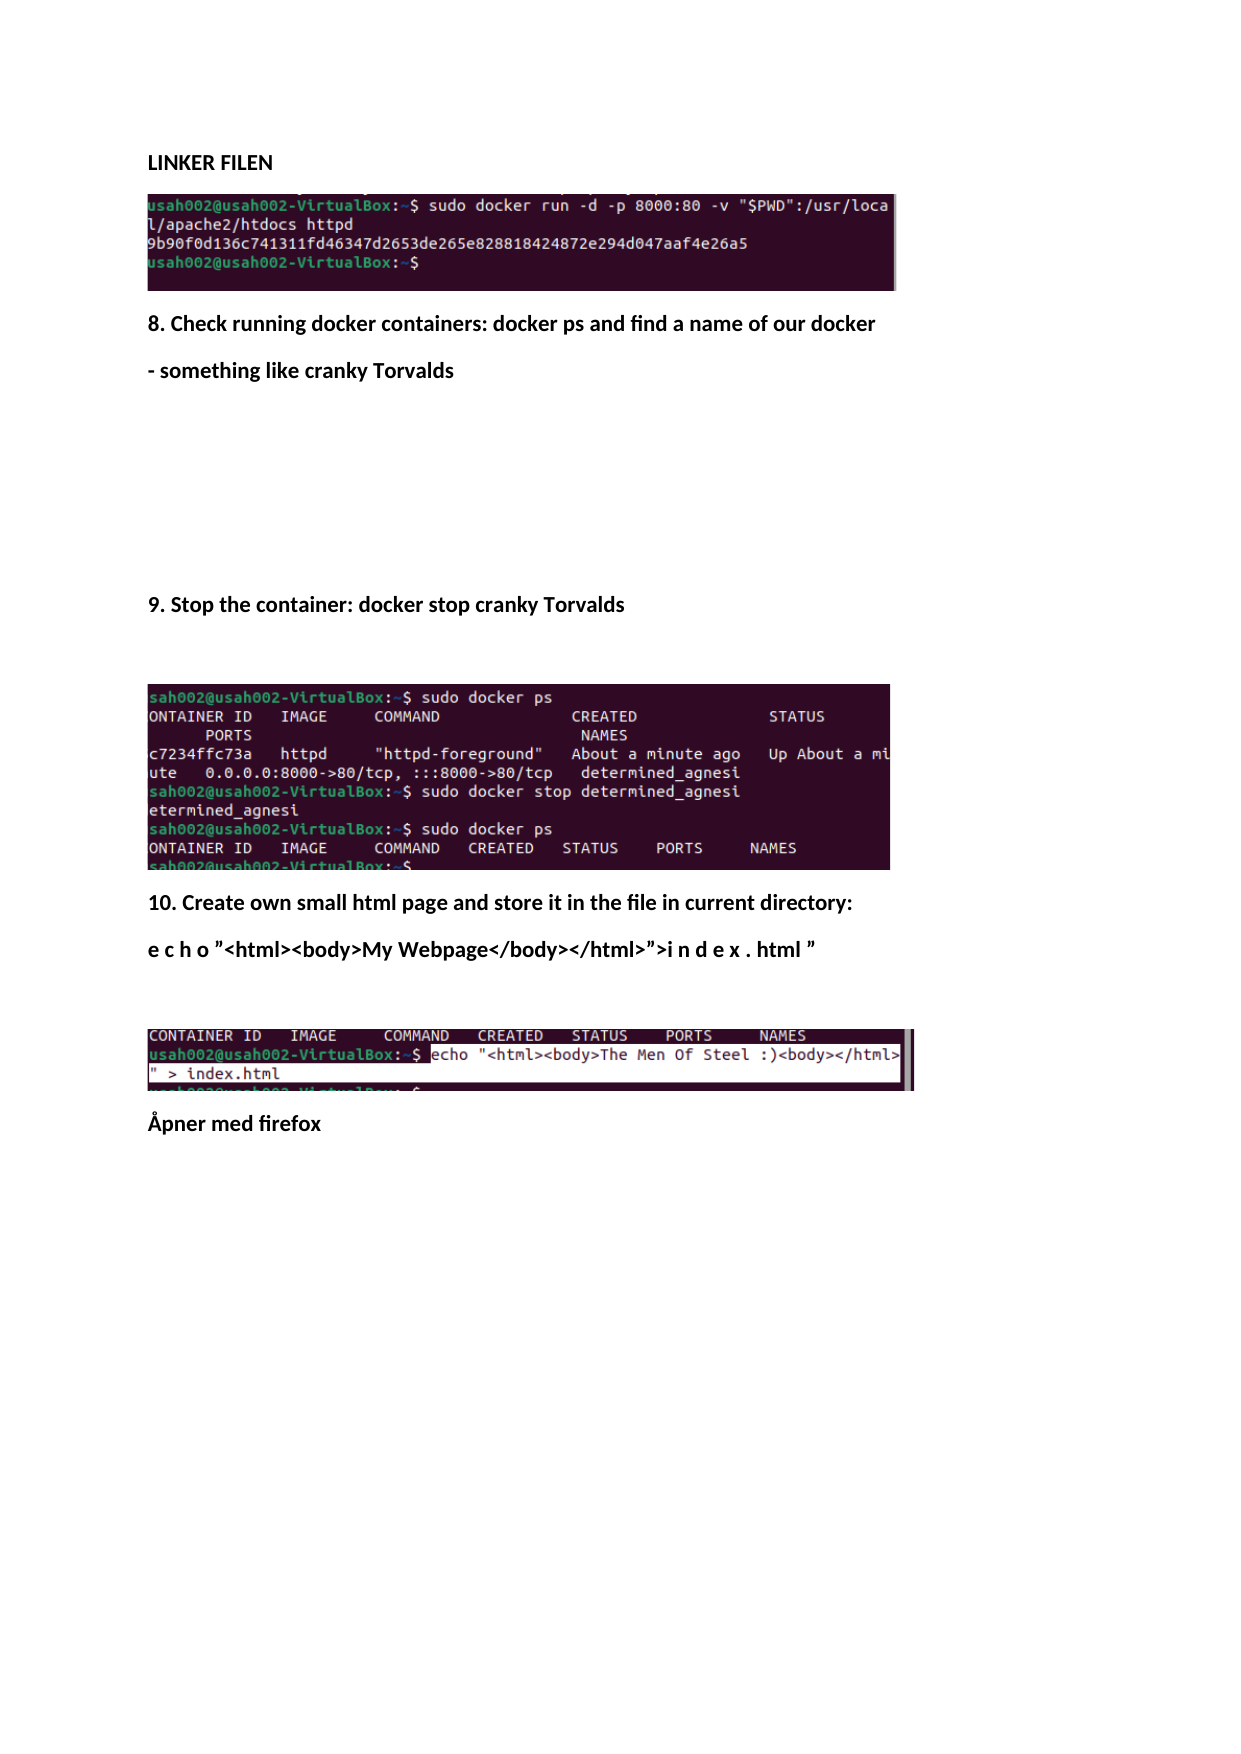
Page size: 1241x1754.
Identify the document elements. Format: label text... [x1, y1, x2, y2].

text - something like cranky Torvalds [148, 356, 1093, 384]
text 8. Check running docker containers: docker ps and find a name of our docker [148, 309, 1093, 337]
text Åpner med firefox [148, 1109, 1093, 1137]
text 10. Create own small html page and store it in the file in current directory: [148, 888, 1093, 916]
text 9. Stop the container: docker stop cranky Torvalds [148, 590, 1093, 618]
text LINKER FILEN [148, 148, 1093, 176]
text e c h o ”<html><body>My Webpage</body></html>”>i n d e x . html ” [148, 935, 1093, 963]
